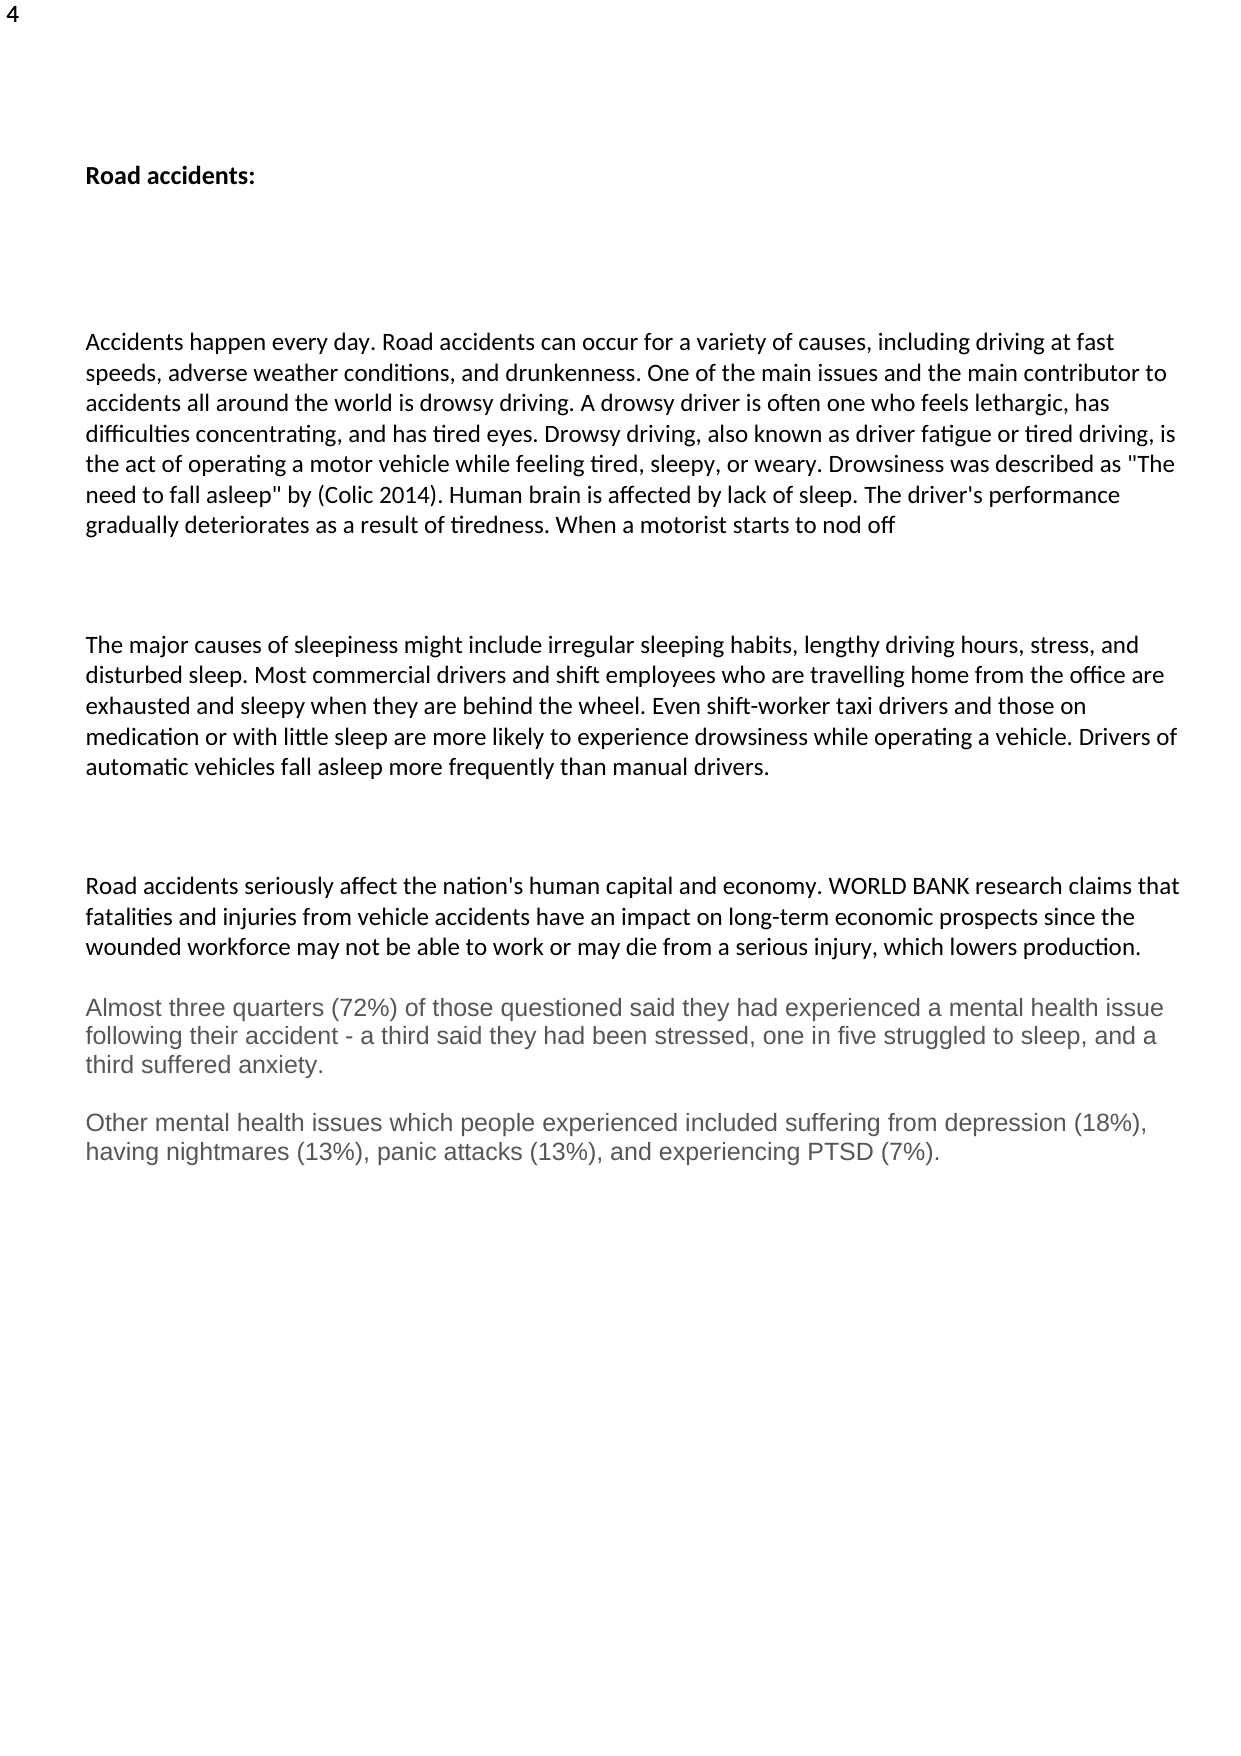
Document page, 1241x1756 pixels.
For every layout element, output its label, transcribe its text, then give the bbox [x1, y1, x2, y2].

text Road accidents: [85, 159, 1192, 191]
text Other mental health issues which people experienced included suffering from depression (18%), having nightmares (13%), panic attacks (13%), and experiencing PTSD (7%). [85, 1108, 1192, 1166]
text The major causes of sleepiness might include irregular sleeping habits, lengthy driving hours, stress, and disturbed sleep. Most commercial drivers and shift employees who are travelling home from the office are exhausted and sleepy when they are behind the wheel. Even shift-worker taxi drivers and those on medication or with little sleep are more likely to experience drowsiness while operating a vehicle. Drivers of automatic vehicles fall asleep more frequently than manual drivers. [85, 629, 1192, 782]
text Accidents happen every day. Road accidents can occur for a variety of causes, including driving at fast speeds, adverse weather conditions, and drunkenness. One of the main issues and the main contributor to accidents all around the world is drowsy driving. A drowsy driver is often one who feels lethargic, has difficulties concentrating, and has tired eyes. Drowsy driving, also known as driver fatigue or tired driving, is the act of operating a motor vehicle while feeling tired, sleepy, or weary. Drowsiness was described as "The need to fall asleep" by (Colic 2014). Human brain is affected by lack of sleep. The driver's performance gradually deteriorates as a result of tiredness. When a motorist starts to nod off [85, 327, 1192, 540]
text Road accidents seriously affect the nation's human capital and economy. WORLD BANK research claims that fatalities and injuries from vehicle accidents have an impact on long-term economic prospects since the wounded workforce may not be able to work or may die from a serious injury, which lowers production. [85, 871, 1192, 962]
text Almost three quarters (72%) of those questioned said they had experienced a mental health issue following their accident - a third said they had been stressed, one in five struggled to sleep, and a third suffered anxiety. [85, 993, 1192, 1079]
